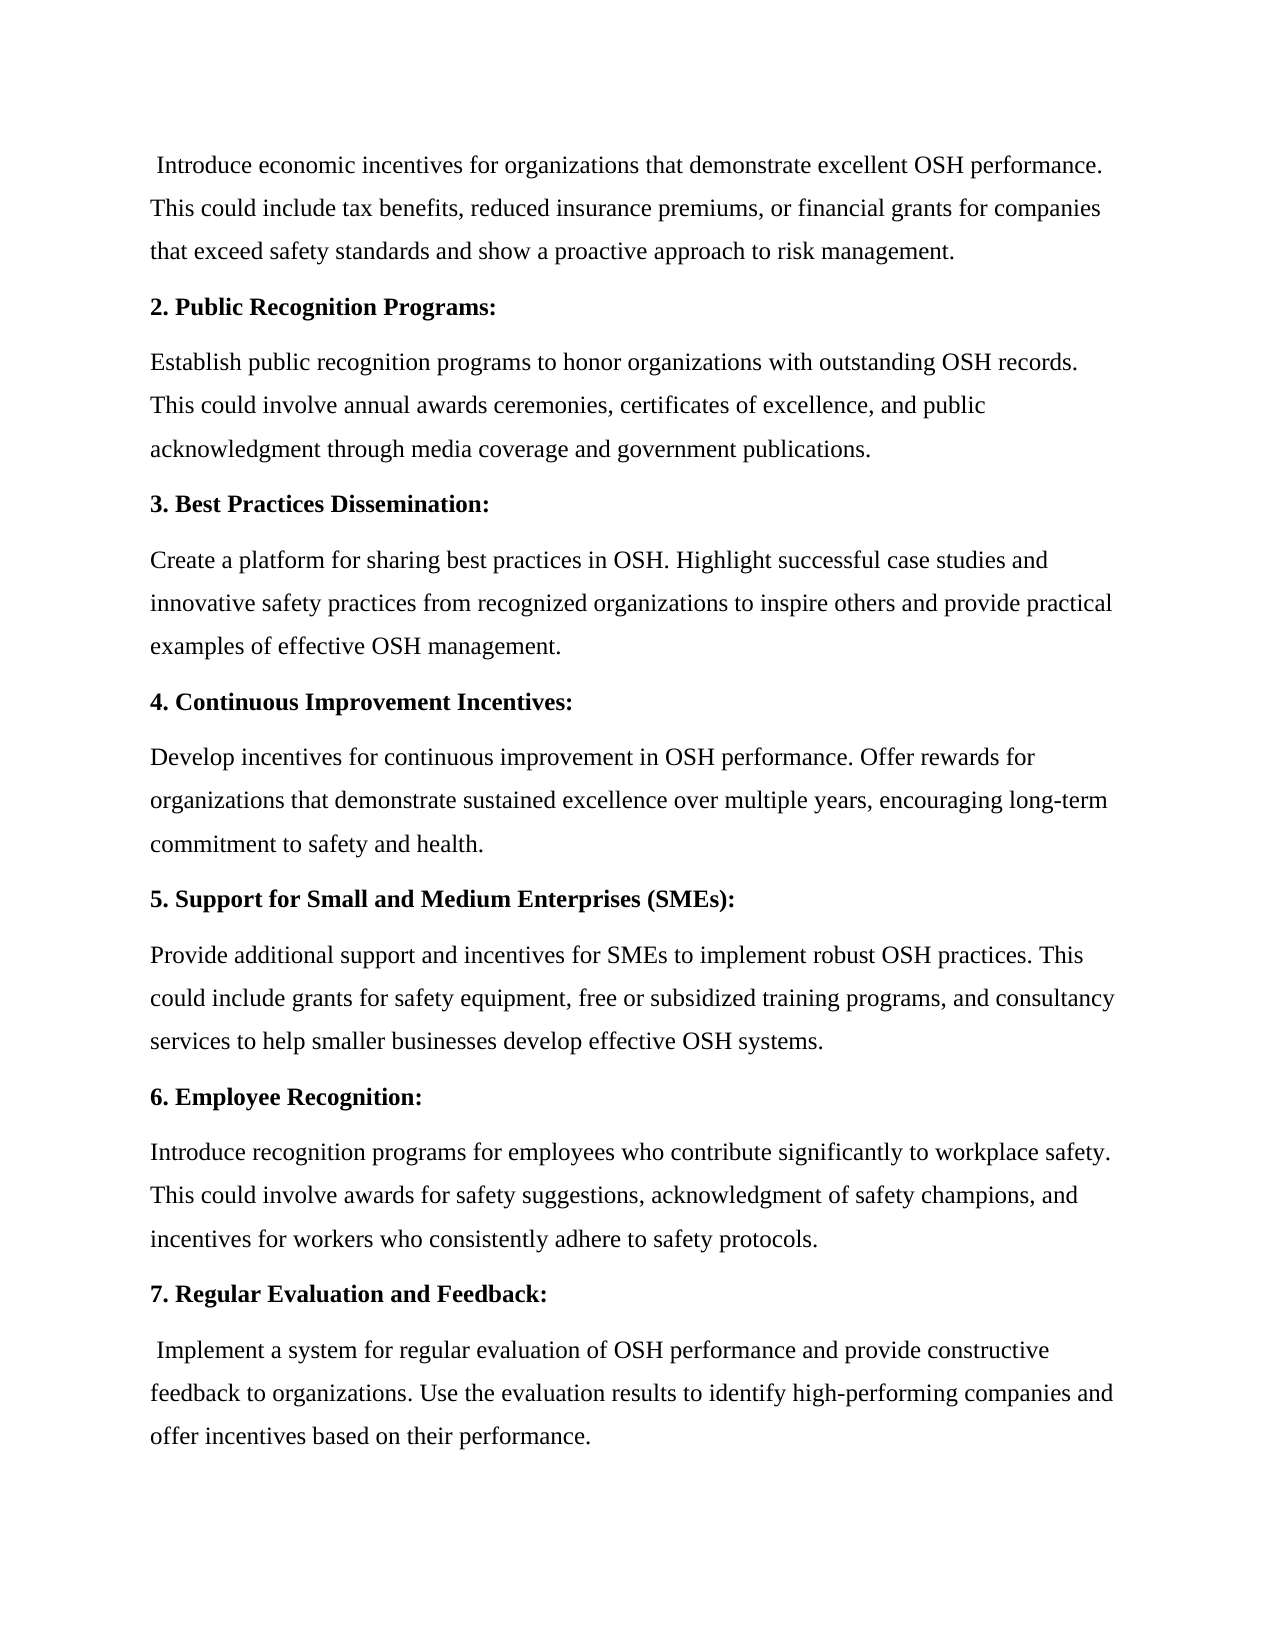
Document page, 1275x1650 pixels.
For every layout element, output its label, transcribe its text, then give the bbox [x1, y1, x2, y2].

text Introduce economic incentives for organizations that demonstrate excellent OSH performance. This could include tax benefits, reduced insurance premiums, or financial grants for companies that exceed safety standards and show a proactive approach to risk management. [150, 150, 1125, 265]
text 6. Employee Recognition: [150, 1082, 1125, 1111]
text 3. Best Practices Dissemination: [150, 489, 1125, 518]
text 4. Continuous Improvement Incentives: [150, 687, 1125, 716]
text Develop incentives for continuous improvement in OSH performance. Offer rewards for organizations that demonstrate sustained excellence over multiple years, encouraging long-term commitment to safety and health. [150, 742, 1125, 857]
text 2. Public Recognition Programs: [150, 292, 1125, 321]
text Provide additional support and incentives for SMEs to implement robust OSH practices. This could include grants for safety equipment, free or subsidized training programs, and consultancy services to help smaller businesses develop effective OSH systems. [150, 940, 1125, 1055]
text Implement a system for regular evaluation of OSH performance and provide constructive feedback to organizations. Use the evaluation results to identify high-performing companies and offer incentives based on their performance. [150, 1335, 1125, 1450]
text Establish public recognition programs to honor organizations with outstanding OSH records. This could involve annual awards ceremonies, certificates of excellence, and public acknowledgment through media coverage and government publications. [150, 347, 1125, 462]
text 5. Support for Small and Medium Enterprises (SMEs): [150, 884, 1125, 913]
text Introduce recognition programs for employees who contribute significantly to workplace safety. This could involve awards for safety suggestions, acknowledgment of safety champions, and incentives for workers who consistently adhere to safety protocols. [150, 1137, 1125, 1252]
text 7. Regular Evaluation and Feedback: [150, 1279, 1125, 1308]
text Create a platform for sharing best practices in OSH. Highlight successful case studies and innovative safety practices from recognized organizations to inspire others and provide practical examples of effective OSH management. [150, 545, 1125, 660]
